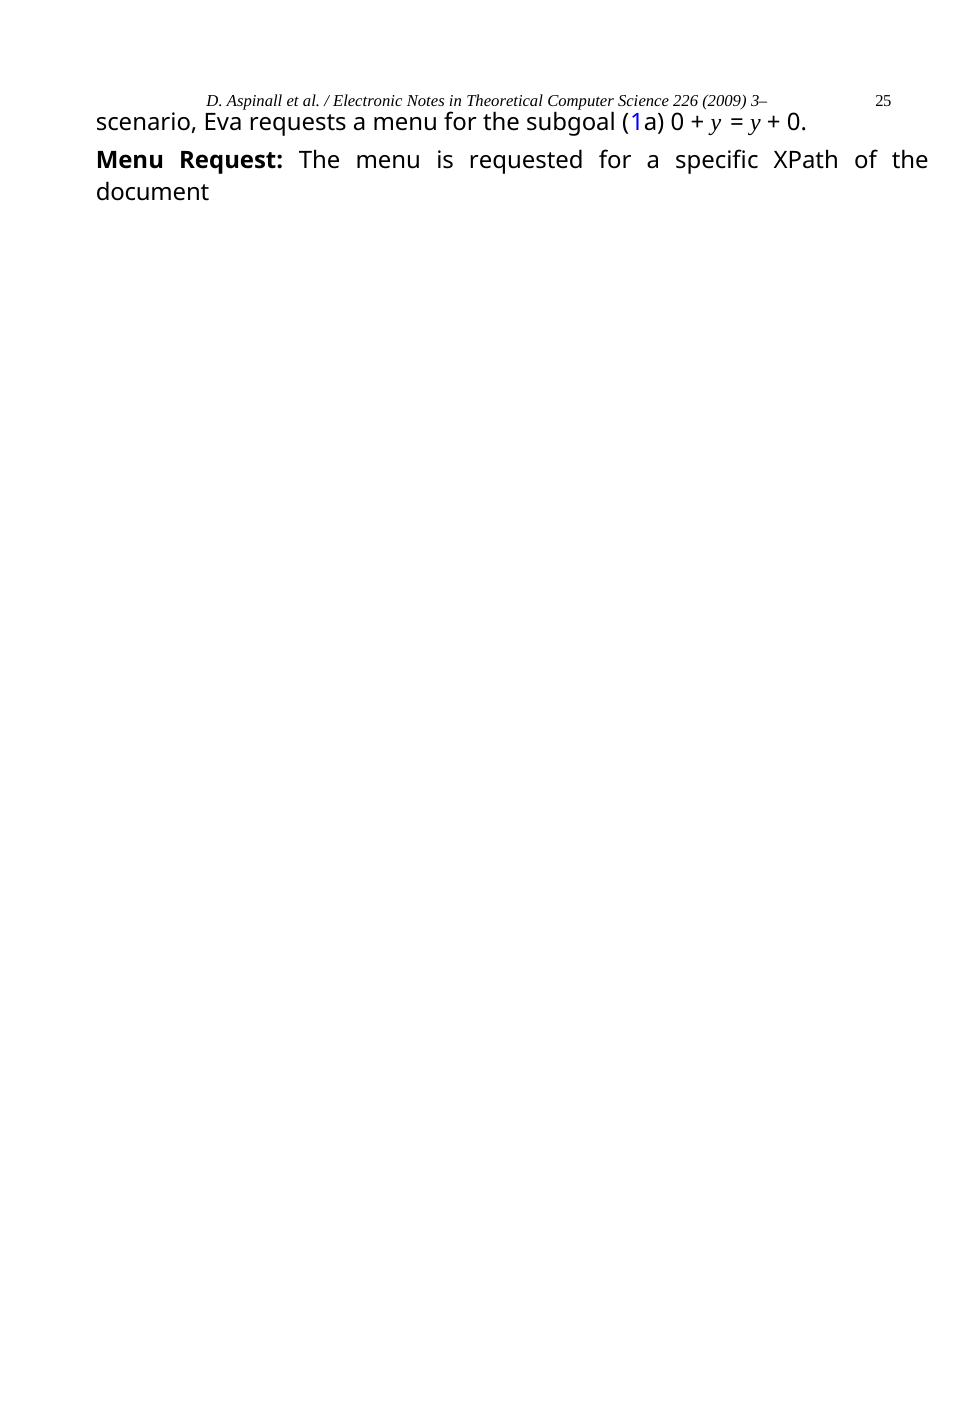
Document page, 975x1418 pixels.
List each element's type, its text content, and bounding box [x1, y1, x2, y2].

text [96, 108, 895, 136]
text Menu Request: The menu is requested for a specific XPath of the document [96, 143, 929, 208]
